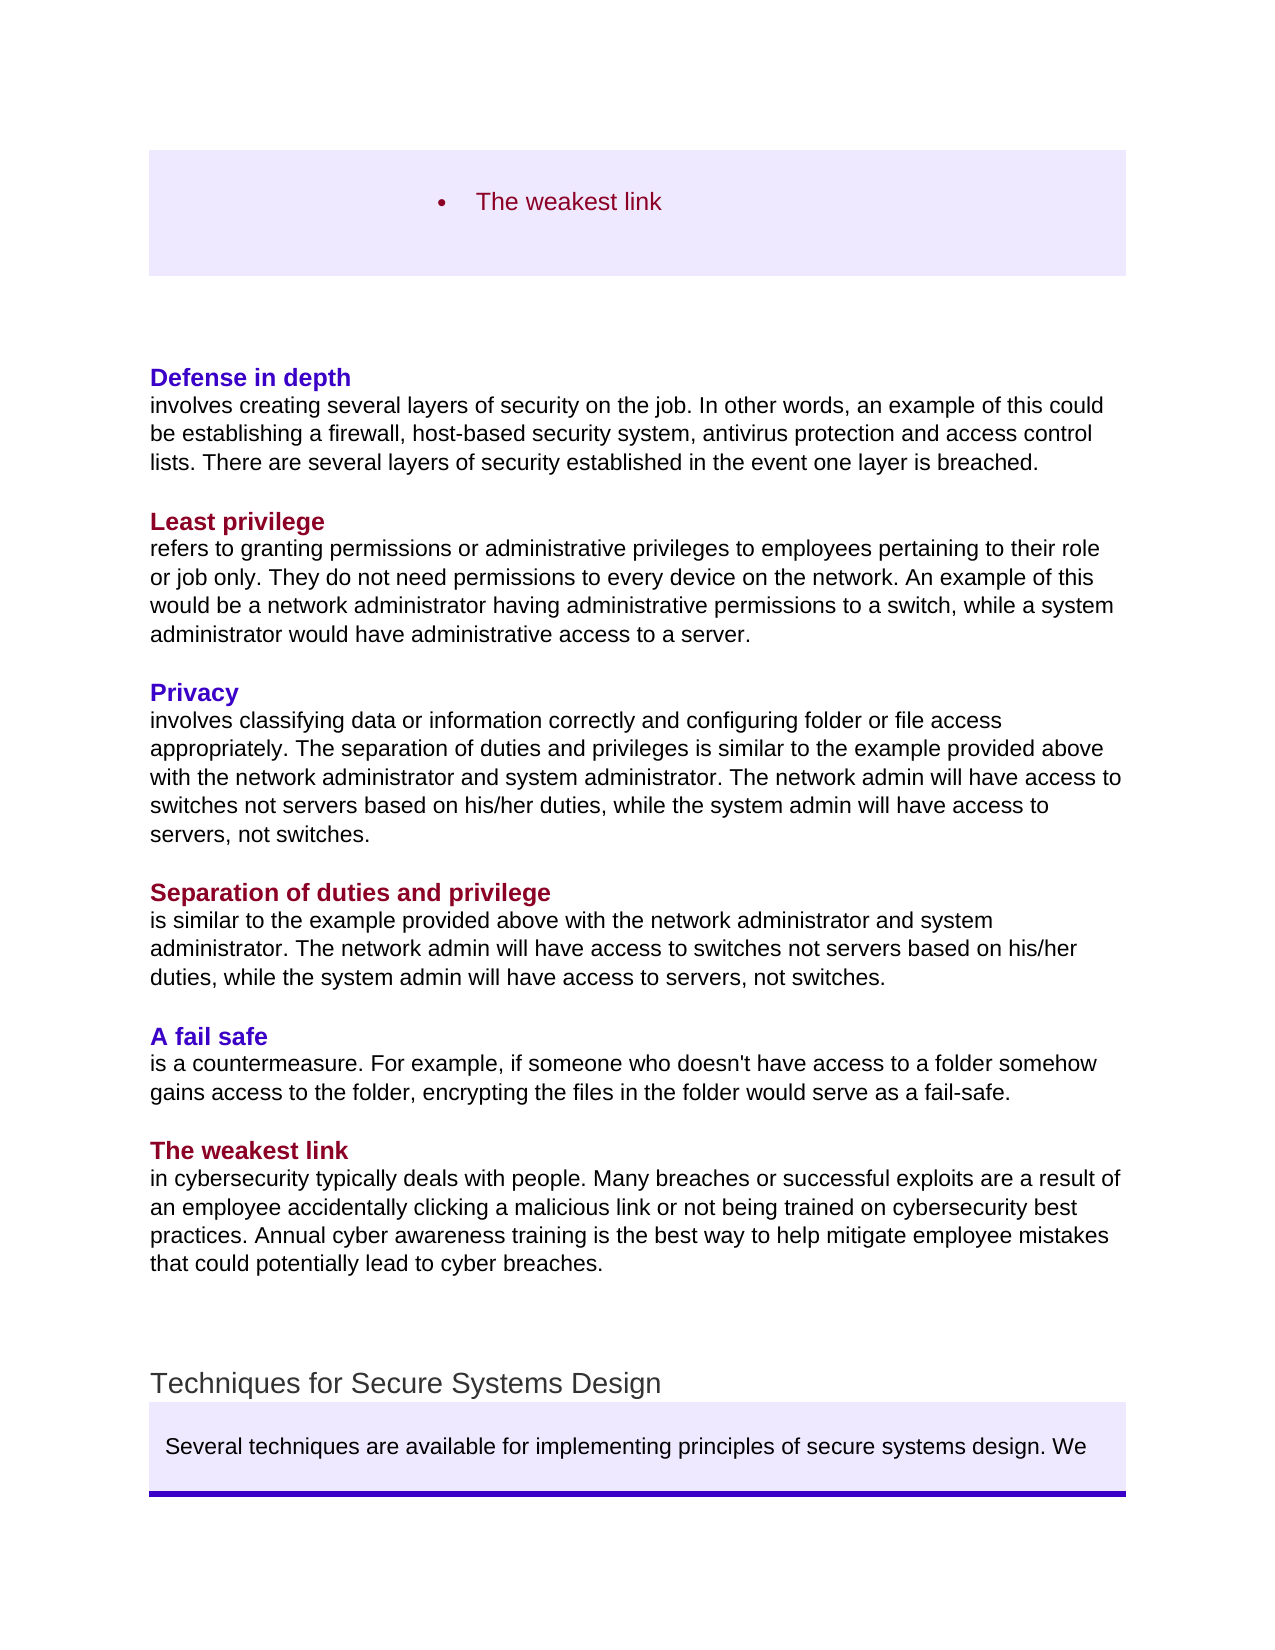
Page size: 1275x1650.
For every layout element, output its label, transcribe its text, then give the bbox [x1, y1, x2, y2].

text is a countermeasure. For example, if someone who doesn't have access to a folder somehow gains access to the folder, encrypting the files in the folder would serve as a fail-safe. [150, 1050, 1125, 1105]
text Least privilege [150, 506, 1125, 535]
text Defense in depth [150, 363, 1125, 392]
subtitle Techniques for Secure Systems Design [150, 1366, 1125, 1399]
text in cybersecurity typically deals with people. Many breaches or successful exploits are a result of an employee accidentally clicking a malicious link or not being trained on cybersecurity best practices. Annual cyber awareness training is the best way to help mitigate employee mistakes that could potentially lead to cyber breaches. [150, 1165, 1125, 1277]
text refers to granting permissions or administrative privileges to employees pertaining to their role or job only. They do not need permissions to every device on the network. An example of this would be a network administrator having administrative permissions to a switch, while a system administrator would have administrative access to a server. [150, 535, 1125, 647]
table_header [149, 1402, 1126, 1491]
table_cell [149, 150, 1126, 276]
text The weakest link [150, 1136, 1125, 1165]
text involves creating several layers of security on the job. In other words, an example of this could be establishing a firewall, host-based security system, antivirus protection and access control lists. There are several layers of security established in the event one layer is breached. [150, 392, 1125, 475]
text involves classifying data or information correctly and configuring folder or file access appropriately. The separation of duties and privileges is similar to the example provided above with the network administrator and system administrator. The network admin will have access to switches not servers based on his/her duties, while the system admin will have access to servers, not switches. [150, 707, 1125, 847]
text A fail safe [150, 1021, 1125, 1050]
text Separation of duties and privilege [150, 878, 1125, 907]
text Privacy [150, 678, 1125, 707]
text is similar to the example provided above with the network administrator and system administrator. The network admin will have access to switches not servers based on his/her duties, while the system admin will have access to servers, not switches. [150, 907, 1125, 990]
